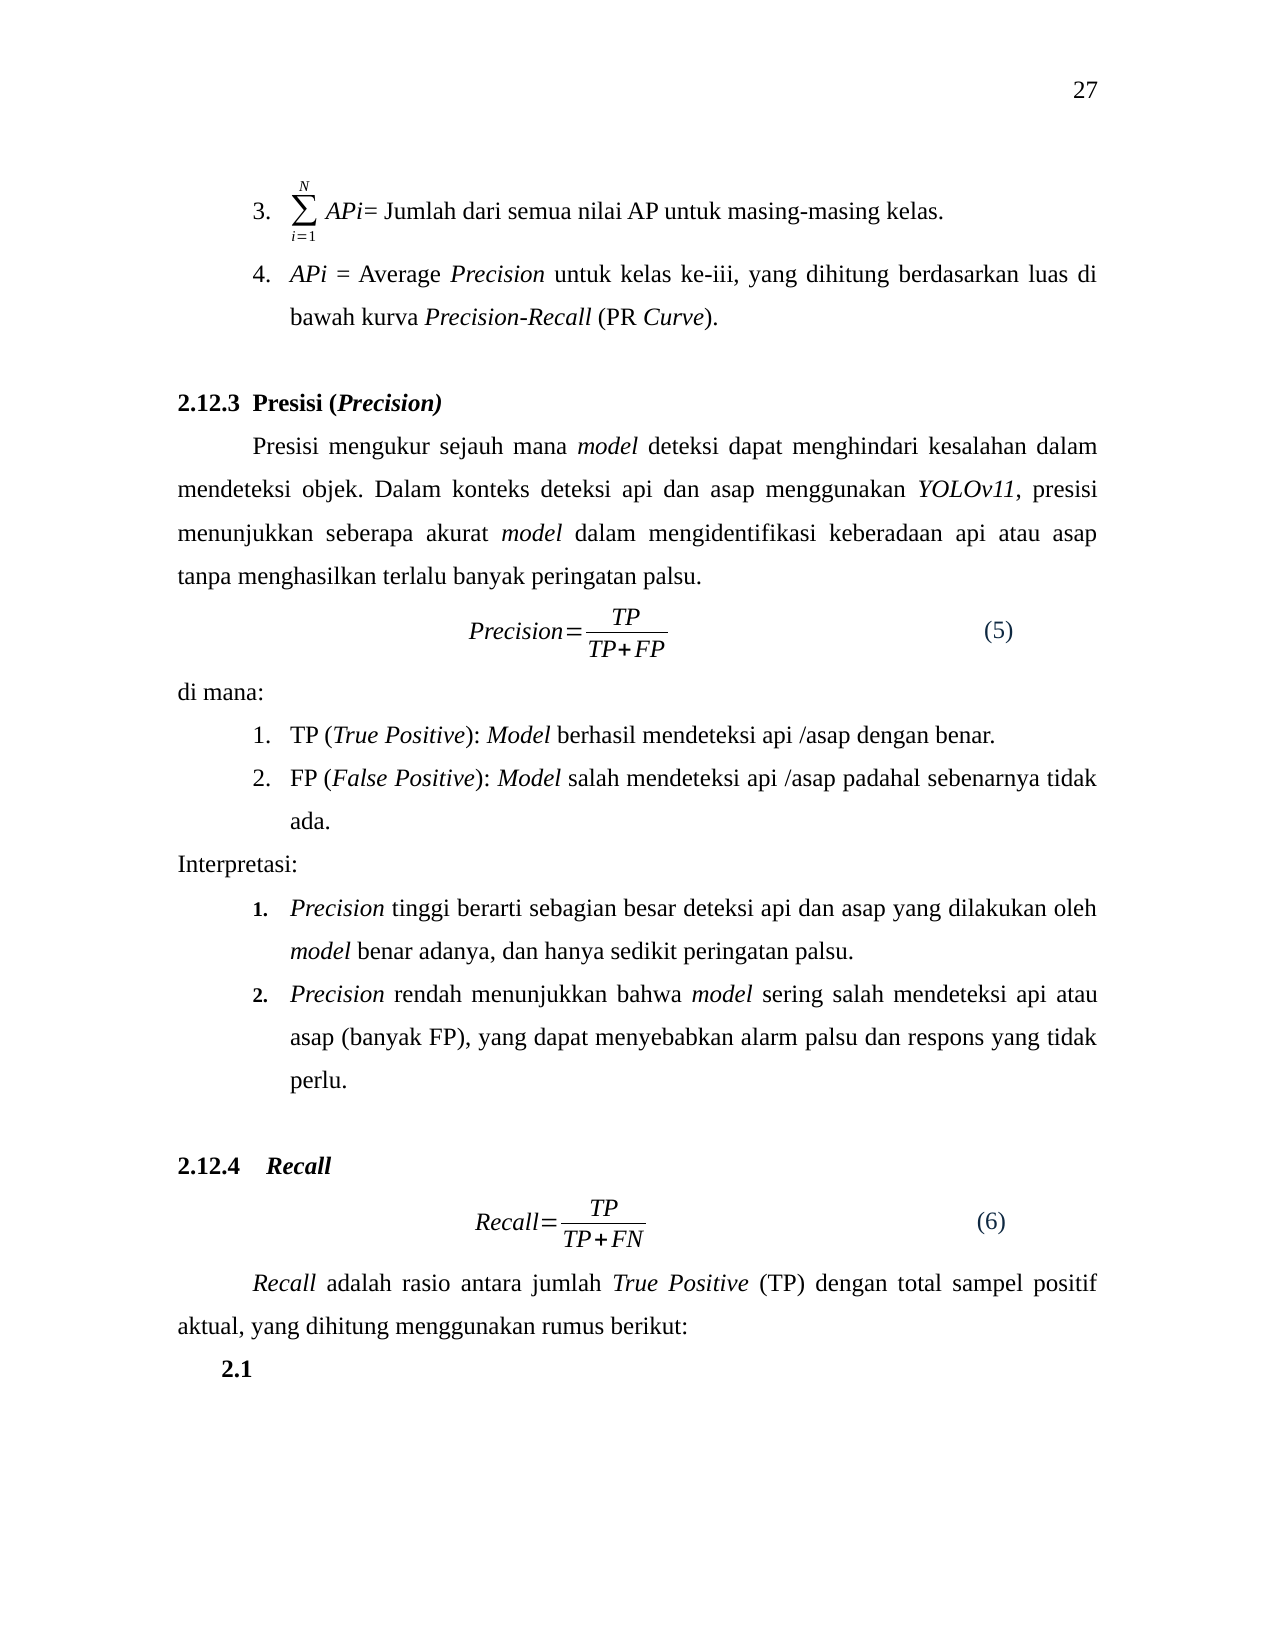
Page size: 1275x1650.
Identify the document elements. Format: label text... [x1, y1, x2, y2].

list Precision rendah menunjukkan bahwa model sering salah mendeteksi api atau asap (banyak FP), yang dapat menyebabkan alarm palsu dan respons yang tidak perlu. [252, 979, 1098, 1094]
list = Jumlah dari semua nilai AP untuk masing-masing kelas. [252, 177, 1098, 244]
subtitle Recall [177, 1151, 1098, 1180]
list APi = Average Precision untuk kelas ke-iii, yang dihitung berdasarkan luas di bawah kurva Precision-Recall (PR Curve). [252, 259, 1098, 331]
table_header [177, 604, 959, 677]
table_header (5) [959, 604, 1038, 677]
list Precision tinggi berarti sebagian besar deteksi api dan asap yang dilakukan oleh model benar adanya, dan hanya sedikit peringatan palsu. [252, 893, 1098, 964]
text Interpretasi: [177, 849, 1098, 878]
text Presisi mengukur sejauh mana model deteksi dapat menghindari kesalahan dalam mendeteksi objek. Dalam konteks deteksi api dan asap menggunakan YOLOv11, presisi menunjukkan seberapa akurat model dalam mengidentifikasi keberadaan api atau asap tanpa menghasilkan terlalu banyak peringatan palsu. [177, 431, 1098, 589]
list TP (True Positive): Model berhasil mendeteksi api /asap dengan benar. [252, 720, 1098, 749]
table_header [177, 1195, 944, 1268]
text Recall adalah rasio antara jumlah True Positive (TP) dengan total sampel positif aktual, yang dihitung menggunakan rumus berikut: [177, 1268, 1098, 1340]
list FP (False Positive): Model salah mendeteksi api /asap padahal sebenarnya tidak ada. [252, 763, 1098, 835]
subtitle Presisi (Precision) [177, 388, 1098, 417]
text di mana: [177, 677, 1098, 706]
table_header (6) [945, 1195, 1038, 1268]
